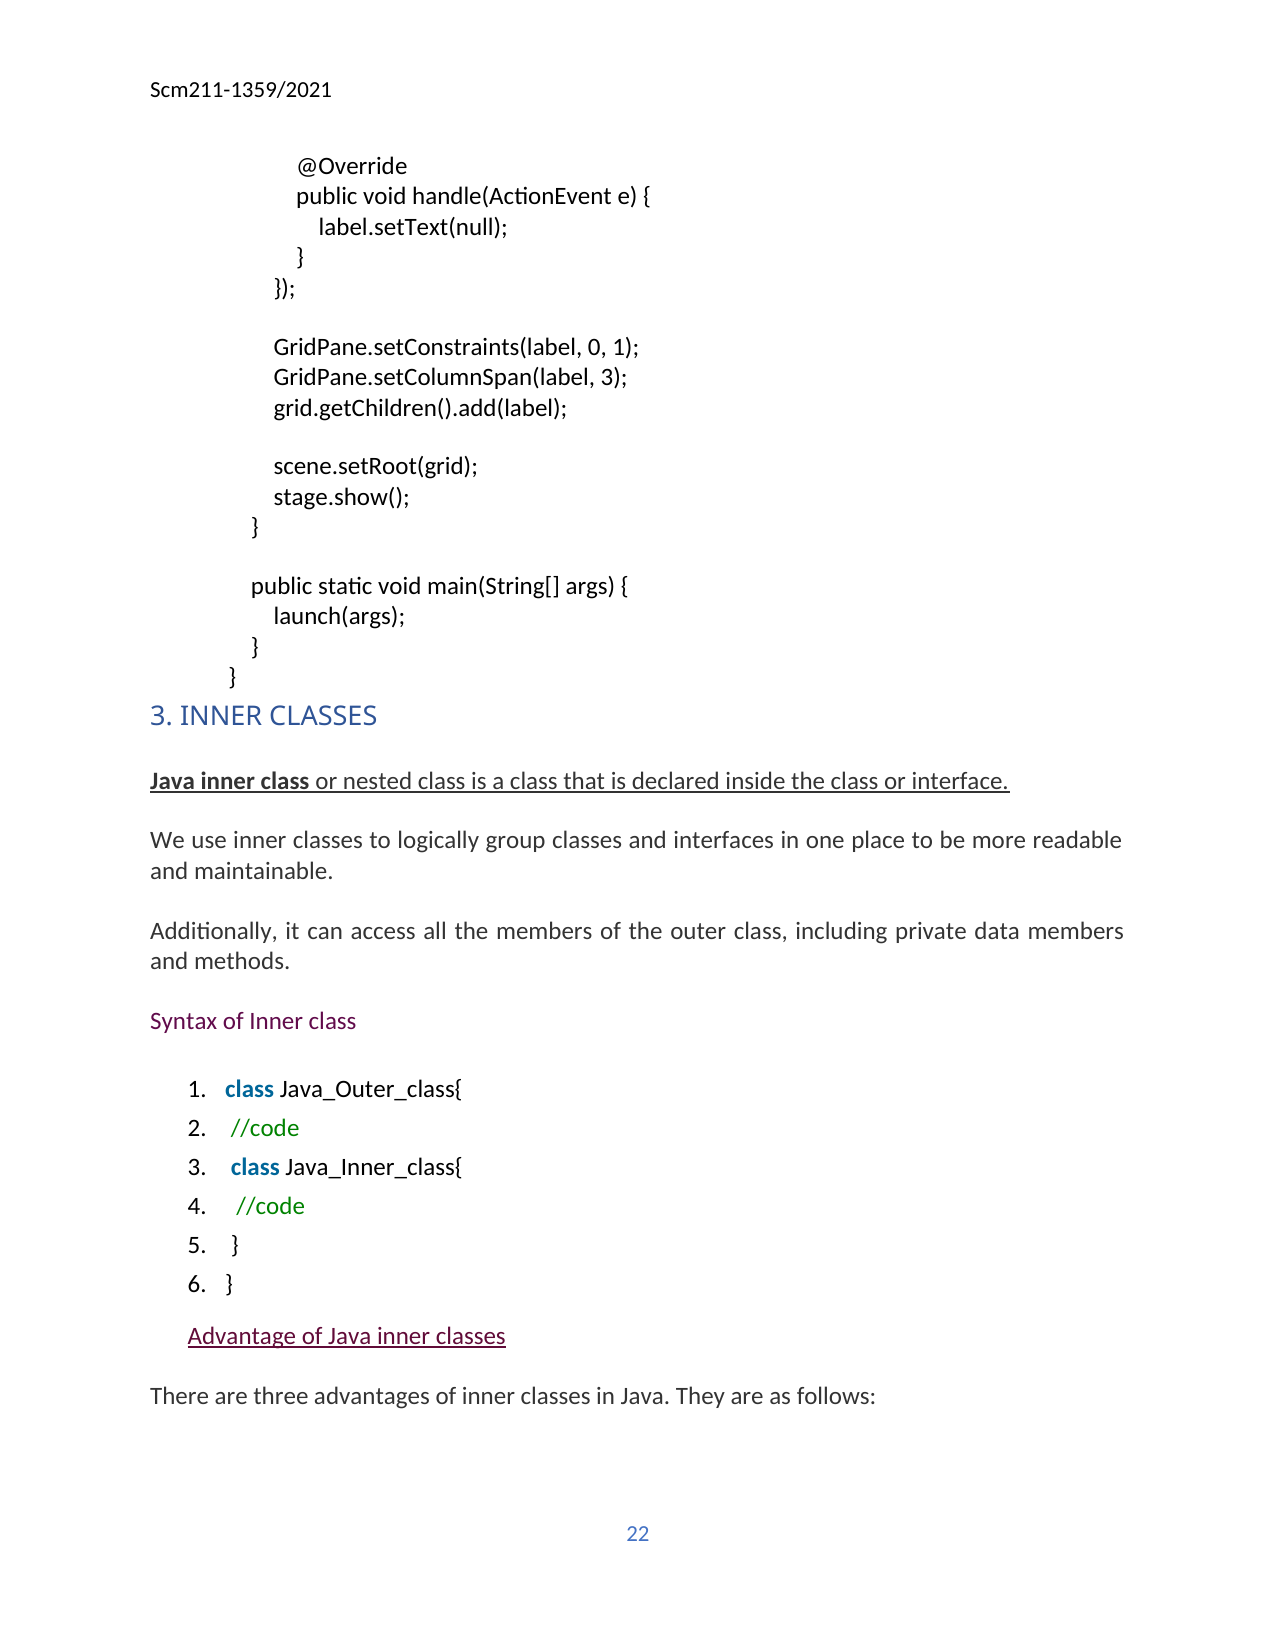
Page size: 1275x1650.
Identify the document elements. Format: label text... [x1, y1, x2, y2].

list } [187, 1221, 1125, 1260]
list } [187, 1260, 1125, 1299]
subtitle 3. INNER CLASSES [150, 696, 1125, 733]
text GridPane.setConstraints(label, 0, 1); [228, 331, 1070, 361]
text } [228, 661, 1070, 692]
text Syntax of Inner class [150, 1005, 1125, 1036]
list class Java_Outer_class{ [187, 1065, 1125, 1104]
text There are three advantages of inner classes in Java. They are as follows: [150, 1380, 1125, 1410]
text Java inner class or nested class is a class that is declared inside the class or interface. [150, 765, 1125, 796]
text } [228, 242, 1070, 272]
text label.setText(null); [228, 211, 1070, 242]
text @Override [228, 150, 1070, 181]
text scene.setRoot(grid); [228, 450, 1070, 481]
text grid.getChildren().add(label); [228, 392, 1070, 422]
list //code [187, 1104, 1125, 1143]
text } [228, 511, 1070, 542]
text Additionally, it can access all the members of the outer class, including private data members and methods. [150, 915, 1125, 976]
text stage.show(); [228, 481, 1070, 511]
text Advantage of Java inner classes [187, 1312, 1125, 1351]
text public void handle(ActionEvent e) { [228, 181, 1070, 211]
text We use inner classes to logically group classes and interfaces in one place to be more readable and maintainable. [150, 825, 1125, 886]
text launch(args); [228, 600, 1070, 631]
list class Java_Inner_class{ [187, 1143, 1125, 1182]
list //code [187, 1182, 1125, 1221]
text GridPane.setColumnSpan(label, 3); [228, 361, 1070, 392]
text } [228, 631, 1070, 661]
text }); [228, 272, 1070, 303]
text public static void main(String[] args) { [228, 570, 1070, 600]
